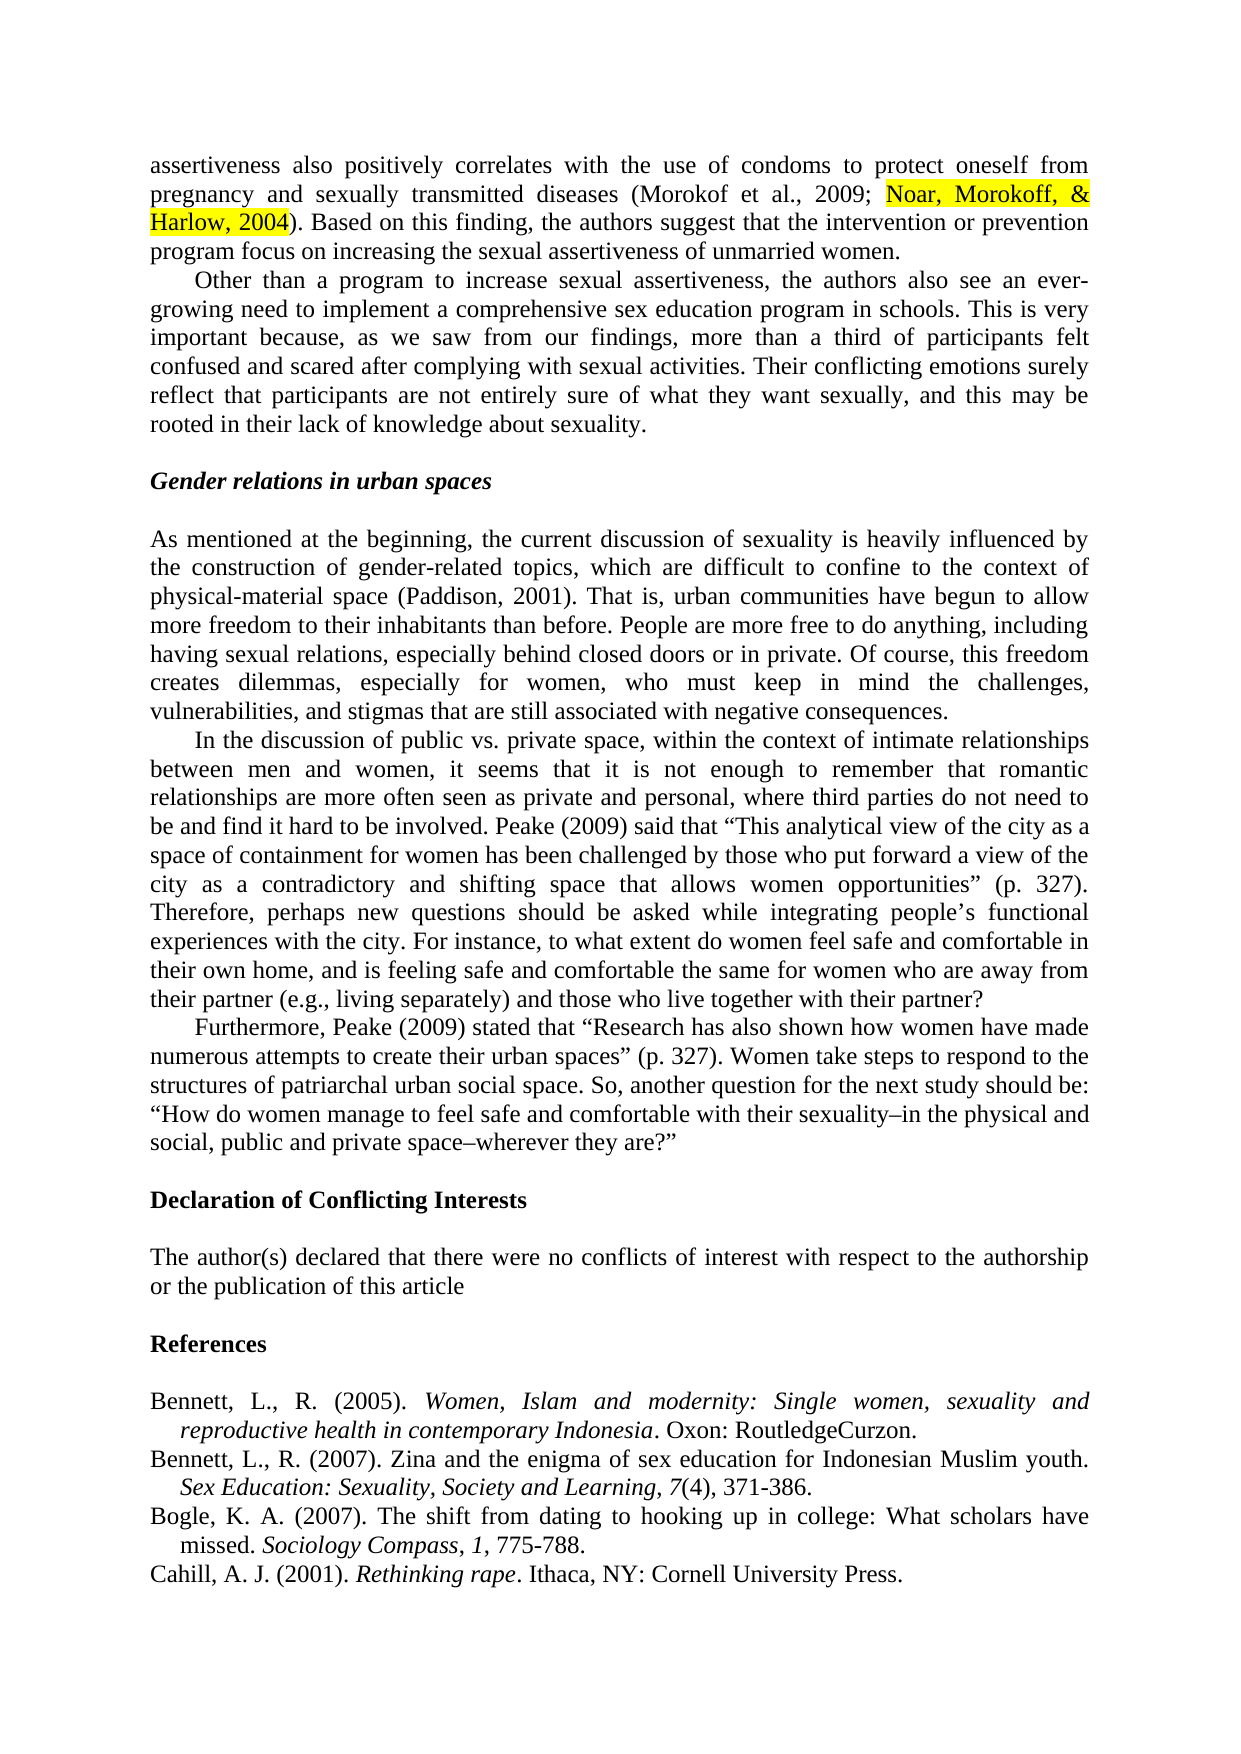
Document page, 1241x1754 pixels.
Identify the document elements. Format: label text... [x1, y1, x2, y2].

text As mentioned at the beginning, the current discussion of sexuality is heavily influenced by the construction of gender-related topics, which are difficult to confine to the context of physical-material space (Paddison, 2001). That is, urban communities have begun to allow more freedom to their inhabitants than before. People are more free to do anything, including having sexual relations, especially behind closed doors or in private. Of course, this freedom creates dilemmas, especially for women, who must keep in mind the challenges, vulnerabilities, and stigmas that are still associated with negative consequences. [150, 524, 1090, 725]
text The author(s) declared that there were no conflicts of interest with respect to the authorship or the publication of this article [150, 1242, 1090, 1300]
text In the discussion of public vs. private space, within the context of intimate relationships between men and women, it seems that it is not enough to remember that romantic relationships are more often seen as private and personal, where third parties do not need to be and find it hard to be involved. Peake (2009) said that “This analytical view of the city as a space of containment for women has been challenged by those who put forward a view of the city as a contradictory and shifting space that allows women opportunities” (p. 327). Therefore, perhaps new questions should be asked while integrating people’s functional experiences with the city. For instance, to what extent do women feel safe and comfortable in their own home, and is feeling safe and comfortable the same for women who are away from their partner (e.g., living separately) and those who live together with their partner? [150, 725, 1090, 1012]
text Cahill, A. J. (2001). Rethinking rape. Ithaca, NY: Cornell University Press. [150, 1559, 1090, 1587]
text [150, 150, 1090, 265]
text Bennett, L., R. (2007). Zina and the enigma of sex education for Indonesian Muslim youth. Sex Education: Sexuality, Society and Learning, 7(4), 371-386. [150, 1444, 1090, 1501]
text Declaration of Conflicting Interests [150, 1185, 1090, 1214]
text Bogle, K. A. (2007). The shift from dating to hooking up in college: What scholars have missed. Sociology Compass, 1, 775-788. [150, 1501, 1090, 1559]
text Furthermore, Peake (2009) stated that “Research has also shown how women have made numerous attempts to create their urban spaces” (p. 327). Women take steps to respond to the structures of patriarchal urban social space. So, another question for the next study should be: “How do women manage to feel safe and comfortable with their sexuality–in the physical and social, public and private space–wherever they are?” [150, 1012, 1090, 1156]
text References [150, 1329, 1090, 1357]
text Bennett, L., R. (2005). Women, Islam and modernity: Single women, sexuality and reproductive health in contemporary Indonesia. Oxon: RoutledgeCurzon. [150, 1386, 1090, 1444]
text Gender relations in urban spaces [150, 466, 1090, 495]
text Other than a program to increase sexual assertiveness, the authors also see an ever-growing need to implement a comprehensive sex education program in schools. This is very important because, as we saw from our findings, more than a third of participants felt confused and scared after complying with sexual activities. Their conflicting emotions surely reflect that participants are not entirely sure of what they want sexually, and this may be rooted in their lack of knowledge about sexuality. [150, 265, 1090, 437]
